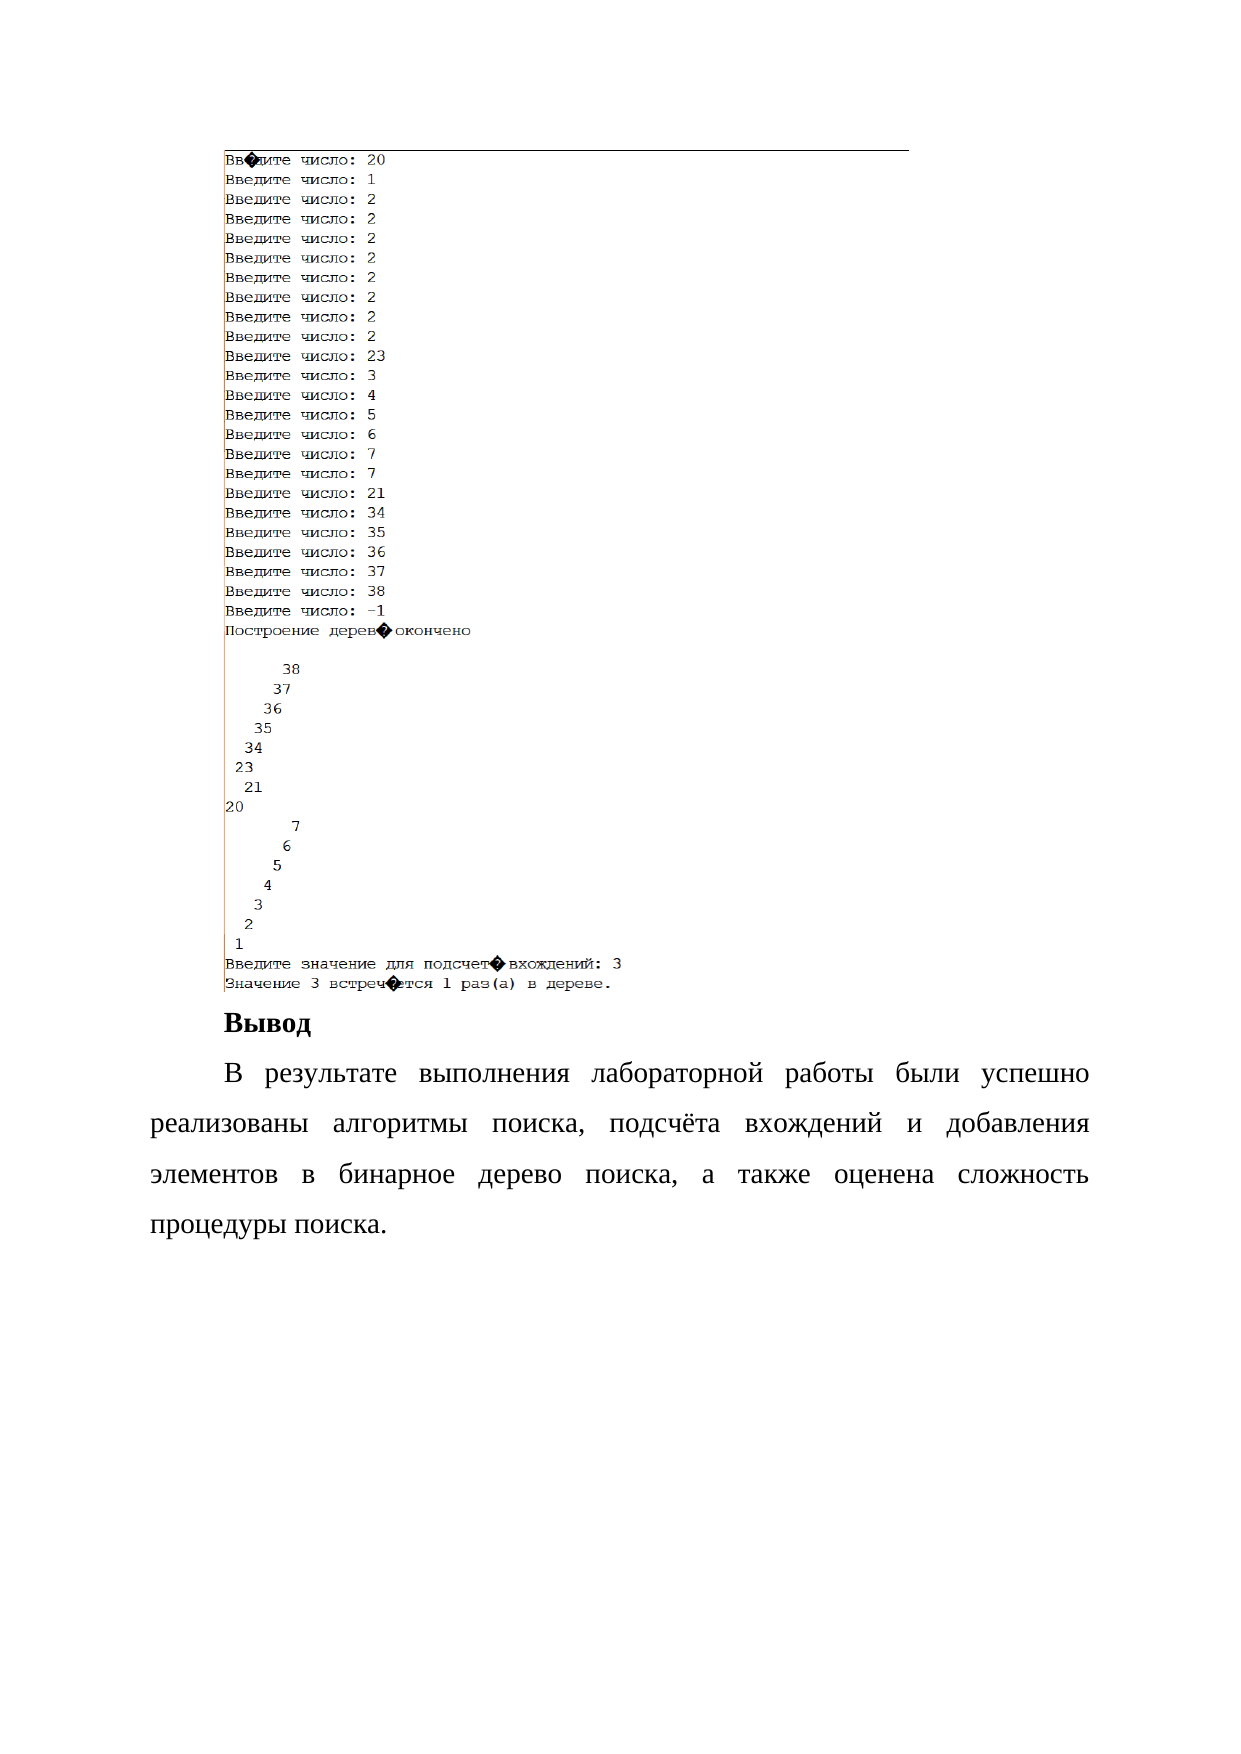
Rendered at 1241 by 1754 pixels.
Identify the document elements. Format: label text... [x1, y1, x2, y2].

picture [223, 150, 1164, 992]
text В результате выполнения лабораторной работы были успешно реализованы алгоритмы поиска, подсчёта вхождений и добавления элементов в бинарное дерево поиска, а также оценена сложность процедуры поиска. [150, 1055, 1090, 1239]
text Вывод [150, 1005, 1090, 1038]
